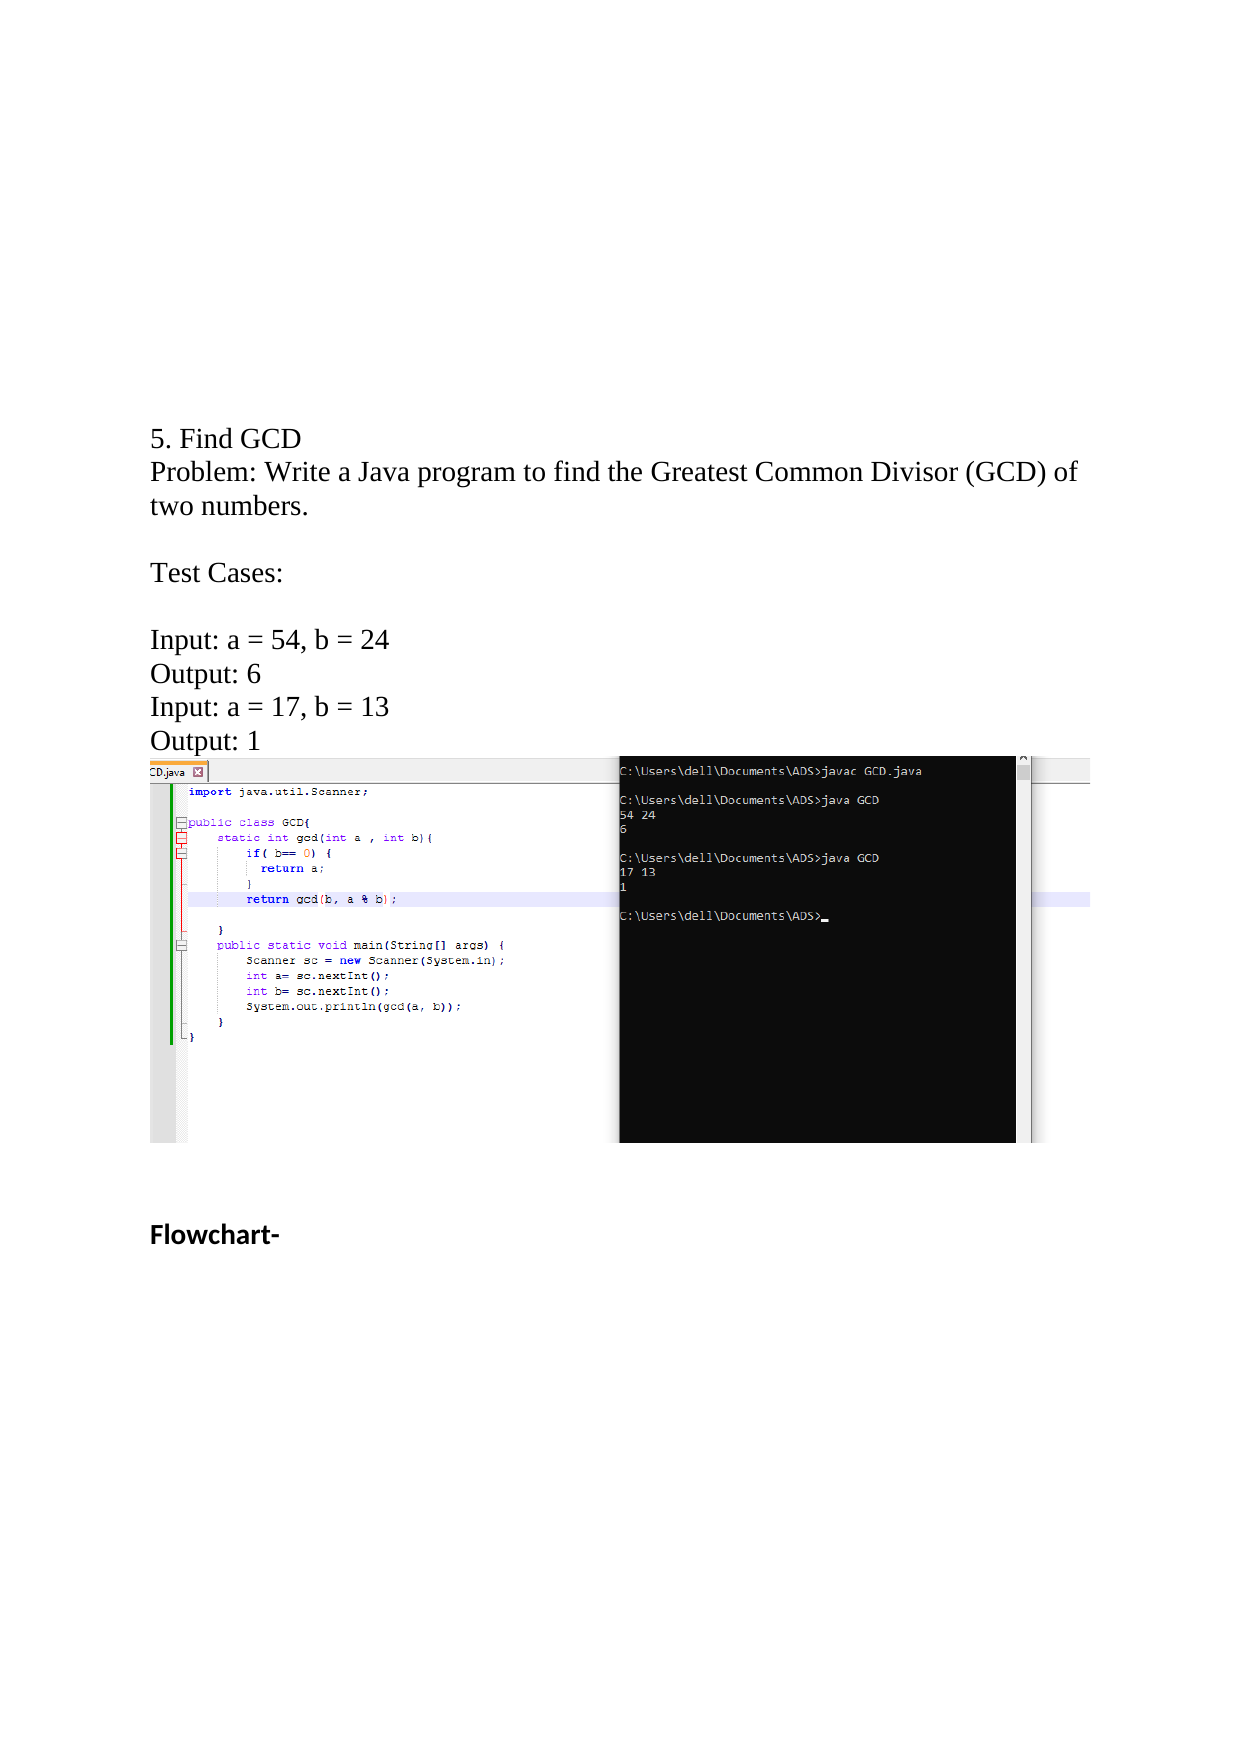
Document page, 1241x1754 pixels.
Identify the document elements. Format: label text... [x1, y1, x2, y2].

text Test Cases: [150, 555, 1090, 589]
text Flowchart- [150, 1216, 1090, 1252]
text Input: a = 17, b = 13 [150, 689, 1090, 723]
text Problem: Write a Java program to find the Greatest Common Divisor (GCD) of two numbers. [150, 454, 1090, 522]
text Output: 6 [150, 656, 1090, 689]
picture [150, 756, 1091, 1143]
text Input: a = 54, b = 24 [150, 622, 1090, 656]
text 5. Find GCD [150, 421, 1090, 454]
text Output: 1 [150, 723, 1090, 756]
